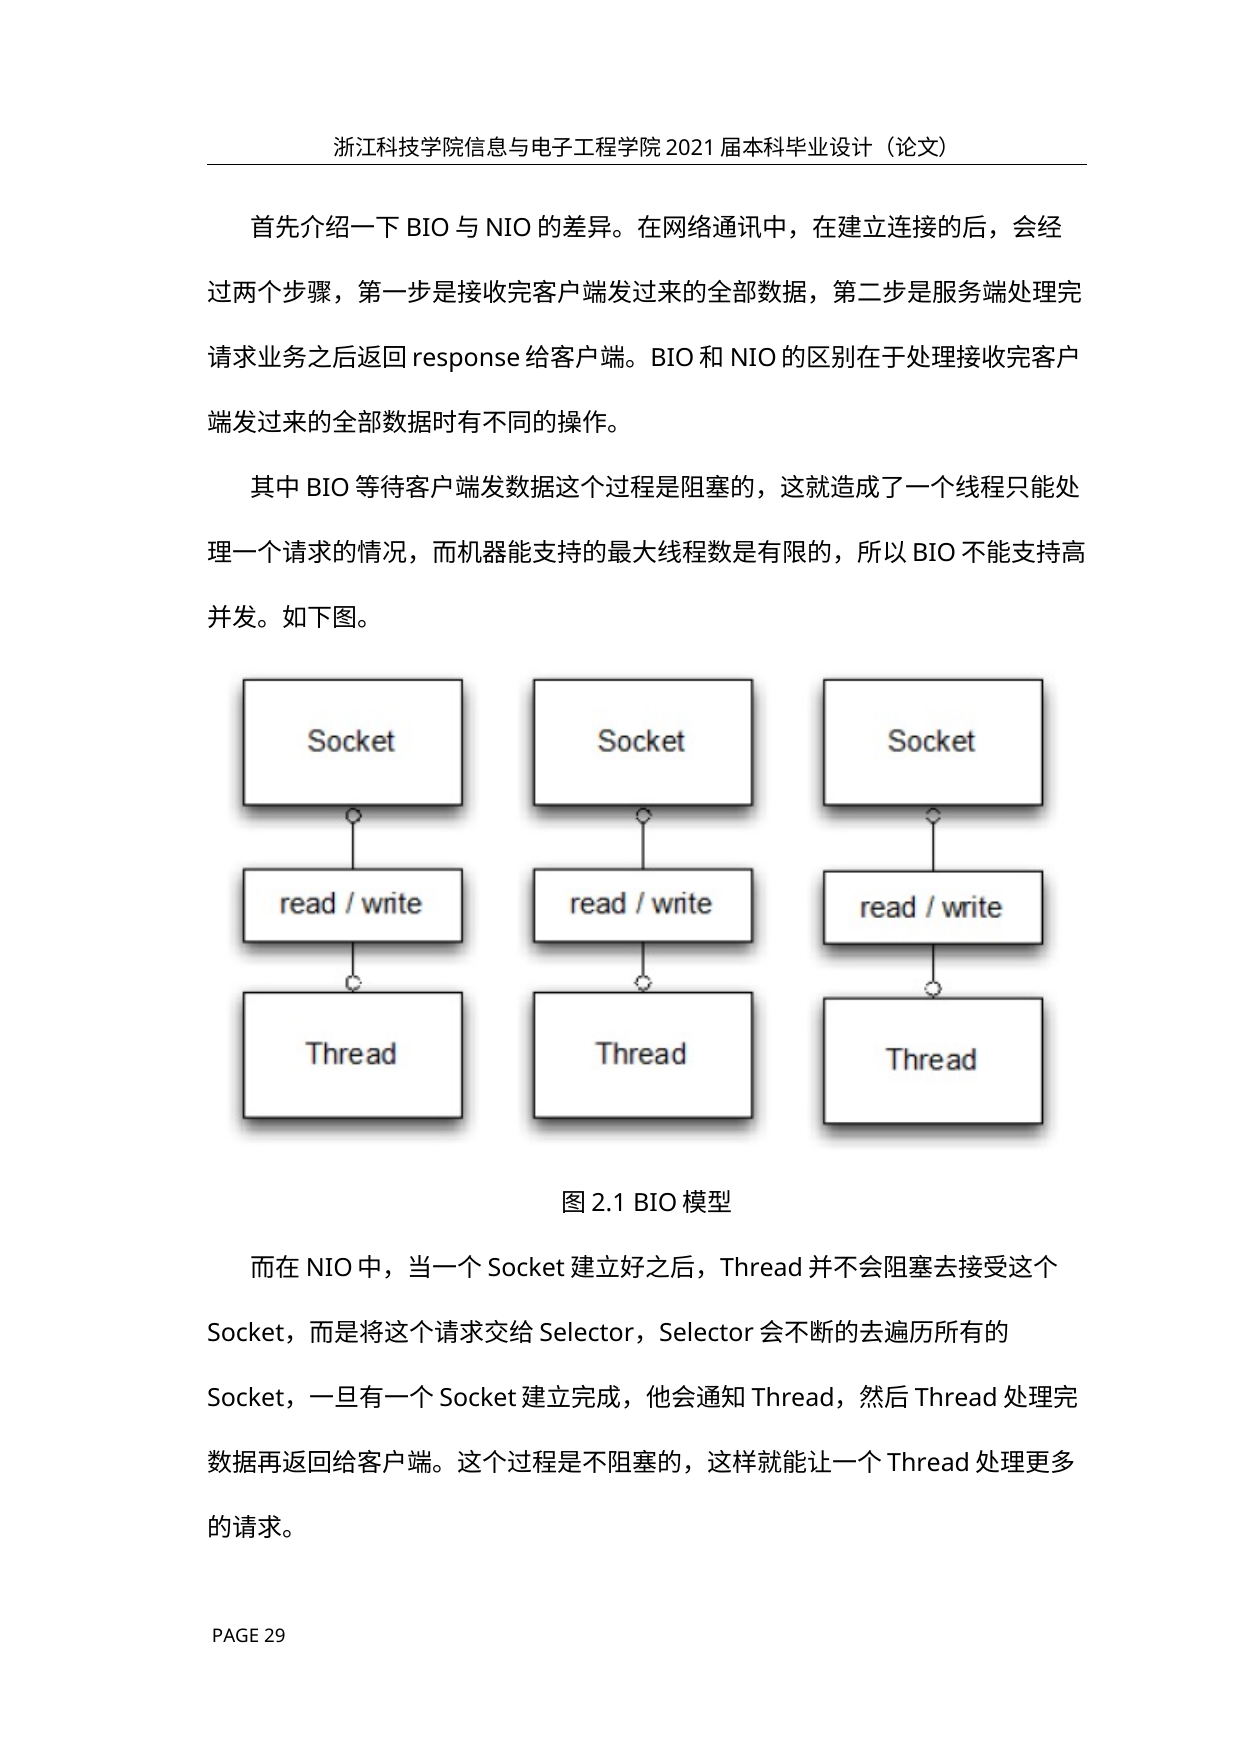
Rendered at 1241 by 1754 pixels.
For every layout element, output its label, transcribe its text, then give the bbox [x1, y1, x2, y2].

text 图2.1 BIO模型 [207, 1168, 1087, 1233]
text 而在NIO中，当一个Socket建立好之后，Thread并不会阻塞去接受这个Socket，而是将这个请求交给Selector，Selector会不断的去遍历所有的Socket，一旦有一个Socket建立完成，他会通知Thread，然后Thread处理完数据再返回给客户端。这个过程是不阻塞的，这样就能让一个Thread处理更多的请求。 [207, 1233, 1087, 1558]
text 其中BIO等待客户端发数据这个过程是阻塞的，这就造成了一个线程只能处理一个请求的情况，而机器能支持的最大线程数是有限的，所以BIO不能支持高并发。如下图。 [207, 453, 1087, 648]
text 首先介绍一下BIO与NIO的差异。在网络通讯中，在建立连接的后，会经过两个步骤，第一步是接收完客户端发过来的全部数据，第二步是服务端处理完请求业务之后返回response给客户端。BIO和NIO的区别在于处理接收完客户端发过来的全部数据时有不同的操作。 [207, 193, 1087, 453]
picture [206, 657, 1087, 1158]
